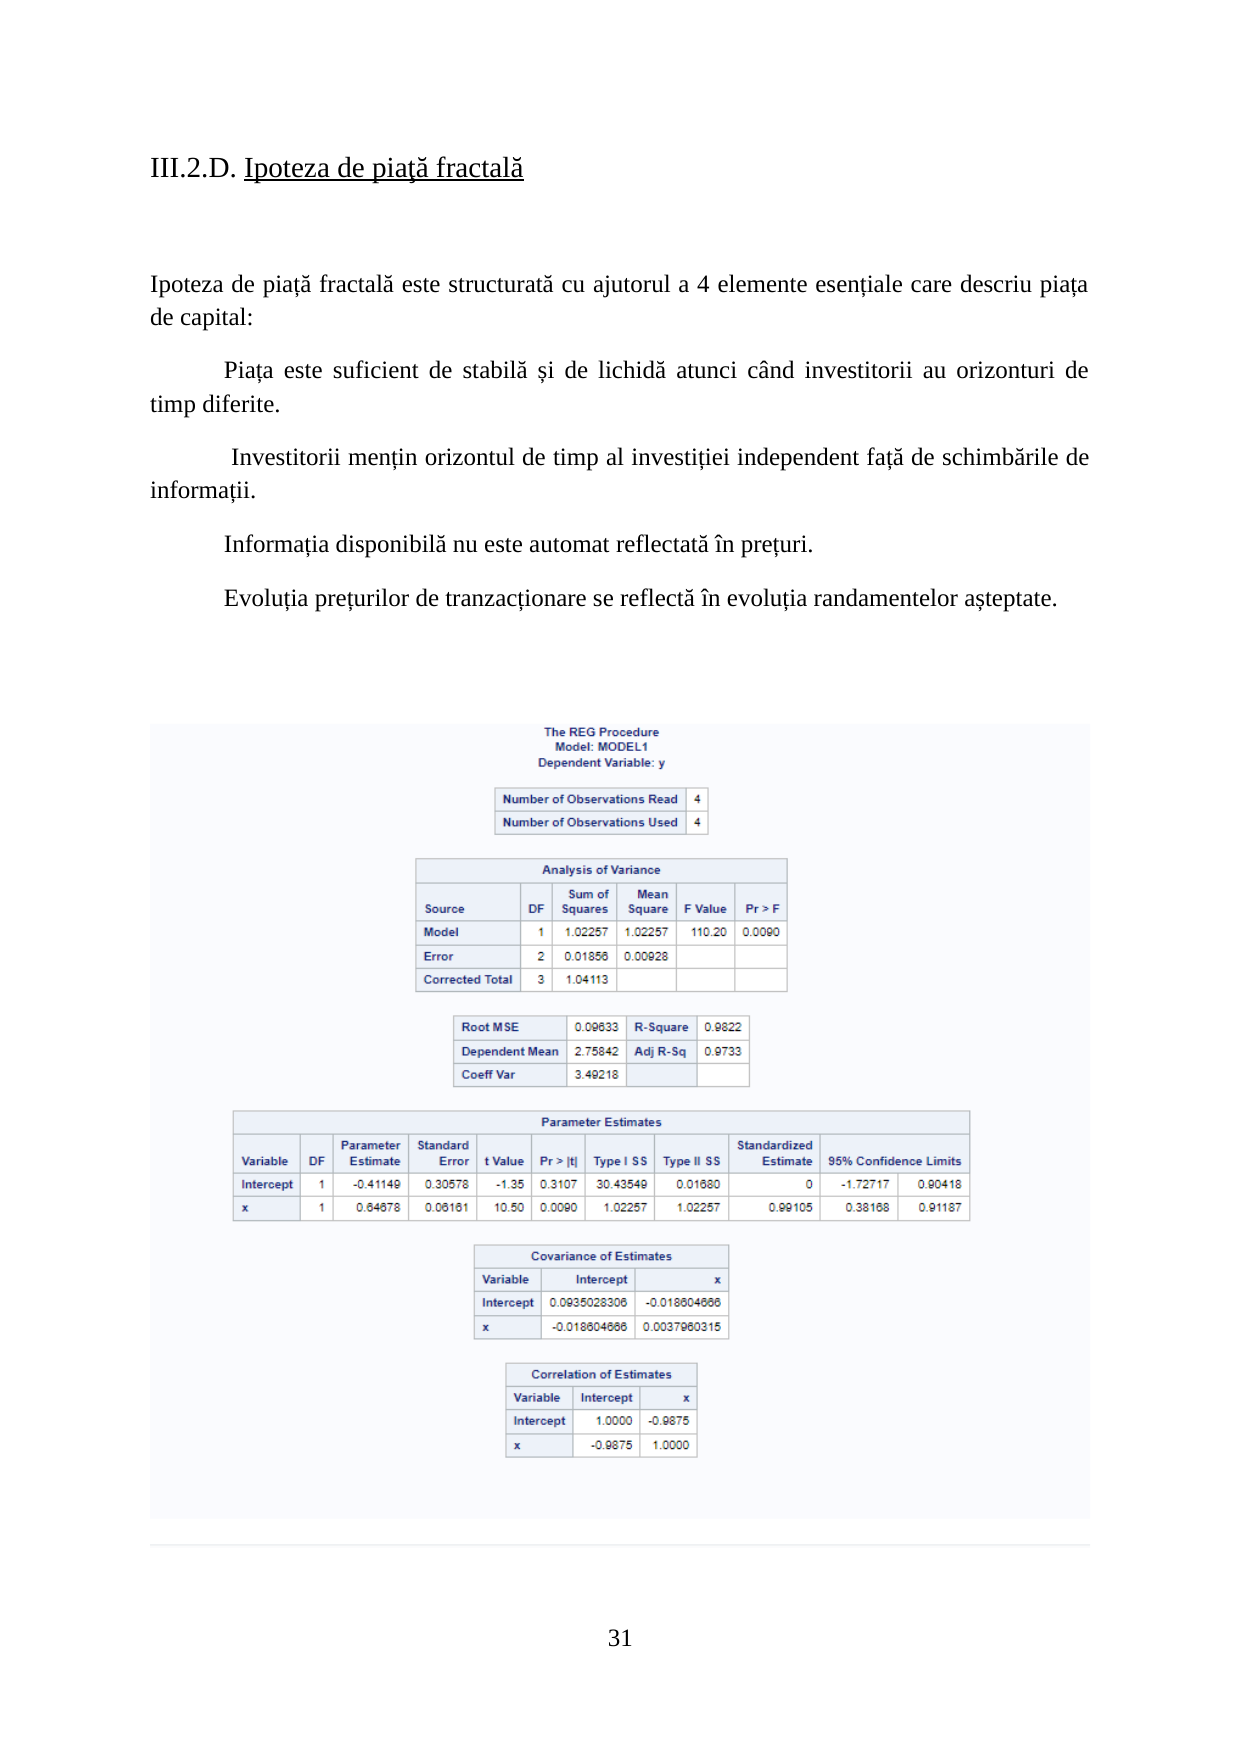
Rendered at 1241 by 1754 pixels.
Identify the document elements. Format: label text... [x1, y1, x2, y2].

text III.2.D. Ipoteza de piaţă fractală [150, 150, 1090, 183]
text Evoluția prețurilor de tranzacționare se reflectă în evoluția randamentelor așteptate. [150, 583, 1090, 612]
text Informația disponibilă nu este automat reflectată în prețuri. [150, 529, 1090, 558]
text Ipoteza de piață fractală este structurată cu ajutorul a 4 elemente esențiale care descriu piața de capital: [150, 269, 1090, 331]
text Investitorii mențin orizontul de timp al investiției independent față de schimbările de informații. [150, 442, 1090, 504]
text Piața este suficient de stabilă și de lichidă atunci când investitorii au orizonturi de timp diferite. [150, 356, 1090, 417]
picture [150, 691, 1091, 1548]
